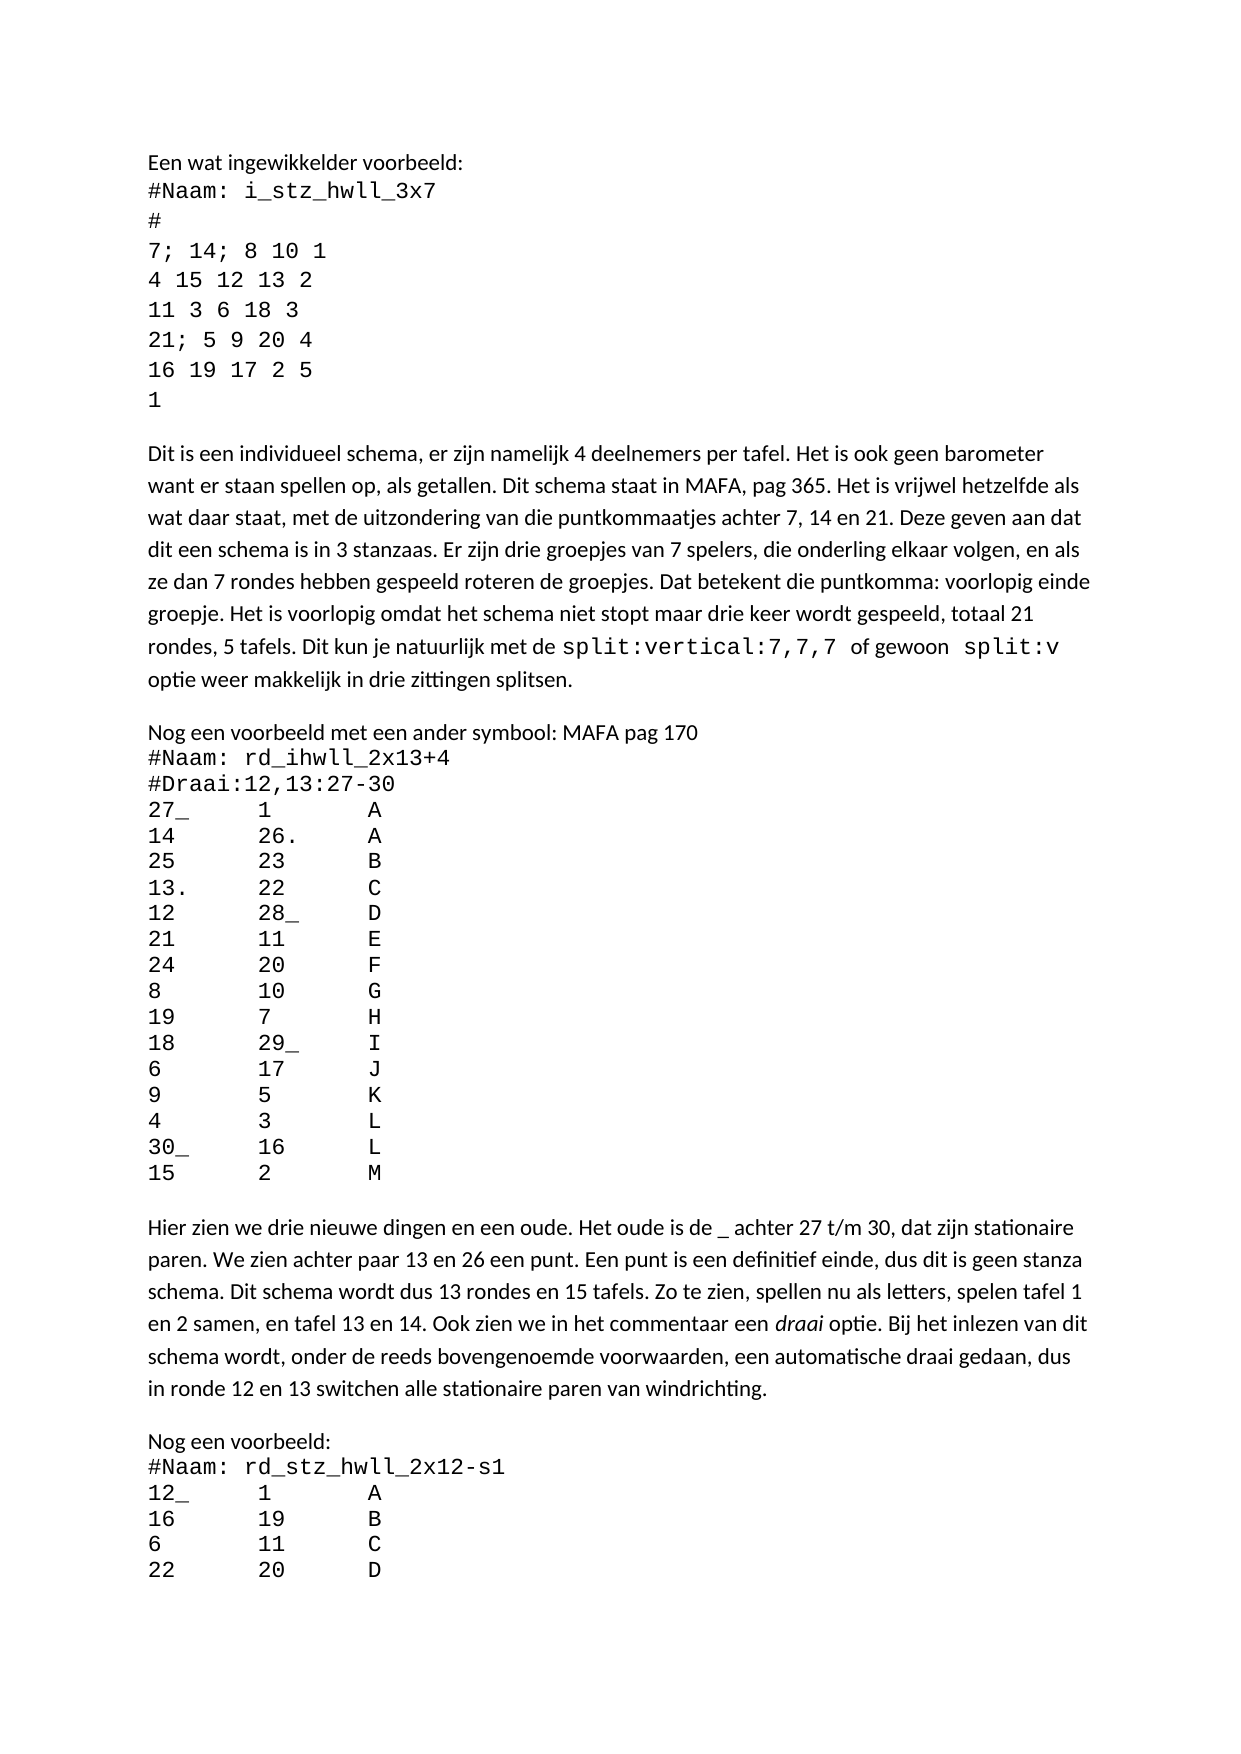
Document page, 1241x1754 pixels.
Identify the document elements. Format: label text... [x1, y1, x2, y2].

text 19 7 H [148, 1006, 1093, 1031]
text 4 3 L [148, 1109, 1093, 1135]
text 21 11 E [148, 928, 1093, 954]
text 27_ 1 A [148, 798, 1093, 824]
text 12_ 1 A [148, 1481, 1093, 1507]
text Dit is een individueel schema, er zijn namelijk 4 deelnemers per tafel. Het is ook geen barometer want er staan spellen op, als getallen. Dit schema staat in MAFA, pag 365. Het is vrijwel hetzelfde als wat daar staat, met de uitzondering van die puntkommaatjes achter 7, 14 en 21. Deze geven aan dat dit een schema is in 3 stanzaas. Er zijn drie groepjes van 7 spelers, die onderling elkaar volgen, en als ze dan 7 rondes hebben gespeeld roteren de groepjes. Dat betekent die puntkomma: voorlopig einde groepje. Het is voorlopig omdat het schema niet stopt maar drie keer wordt gespeeld, totaal 21 rondes, 5 tafels. Dit kun je natuurlijk met de split:vertical:7,7,7 of gewoon split:v optie weer makkelijk in drie zittingen splitsen. [148, 439, 1093, 693]
text 16 19 B [148, 1507, 1093, 1533]
text #Naam: rd_stz_hwll_2x12-s1 [148, 1455, 1093, 1481]
text Nog een voorbeeld: [148, 1427, 1093, 1455]
text 25 23 B [148, 850, 1093, 876]
text 13. 22 C [148, 876, 1093, 902]
text 18 29_ I [148, 1031, 1093, 1057]
text 22 20 D [148, 1559, 1093, 1585]
text 12 28_ D [148, 902, 1093, 928]
text 24 20 F [148, 954, 1093, 979]
text #Draai:12,13:27-30 [148, 772, 1093, 798]
text 6 17 J [148, 1057, 1093, 1083]
text Nog een voorbeeld met een ander symbool: MAFA pag 170 #Naam: rd_ihwll_2x13+4 [148, 718, 1093, 772]
text Een wat ingewikkelder voorbeeld: #Naam: i_stz_hwll_3x7 # 7; 14; 8 10 1 4 15 12 13 2 11 3 6 18 3 21; 5 9 20 4 16 19 17 2 5 1 [148, 148, 1093, 414]
text 30_ 16 L [148, 1135, 1093, 1161]
text 9 5 K [148, 1083, 1093, 1109]
text 6 11 C [148, 1533, 1093, 1559]
text Hier zien we drie nieuwe dingen en een oude. Het oude is de _ achter 27 t/m 30, dat zijn stationaire paren. We zien achter paar 13 en 26 een punt. Een punt is een definitief einde, dus dit is geen stanza schema. Dit schema wordt dus 13 rondes en 15 tafels. Zo te zien, spellen nu als letters, spelen tafel 1 en 2 samen, en tafel 13 en 14. Ook zien we in het commentaar een draai optie. Bij het inlezen van dit schema wordt, onder de reeds bovengenoemde voorwaarden, een automatische draai gedaan, dus in ronde 12 en 13 switchen alle stationaire paren van windrichting. [148, 1213, 1093, 1402]
text 8 10 G [148, 979, 1093, 1006]
text 14 26. A [148, 824, 1093, 850]
text 15 2 M [148, 1161, 1093, 1187]
